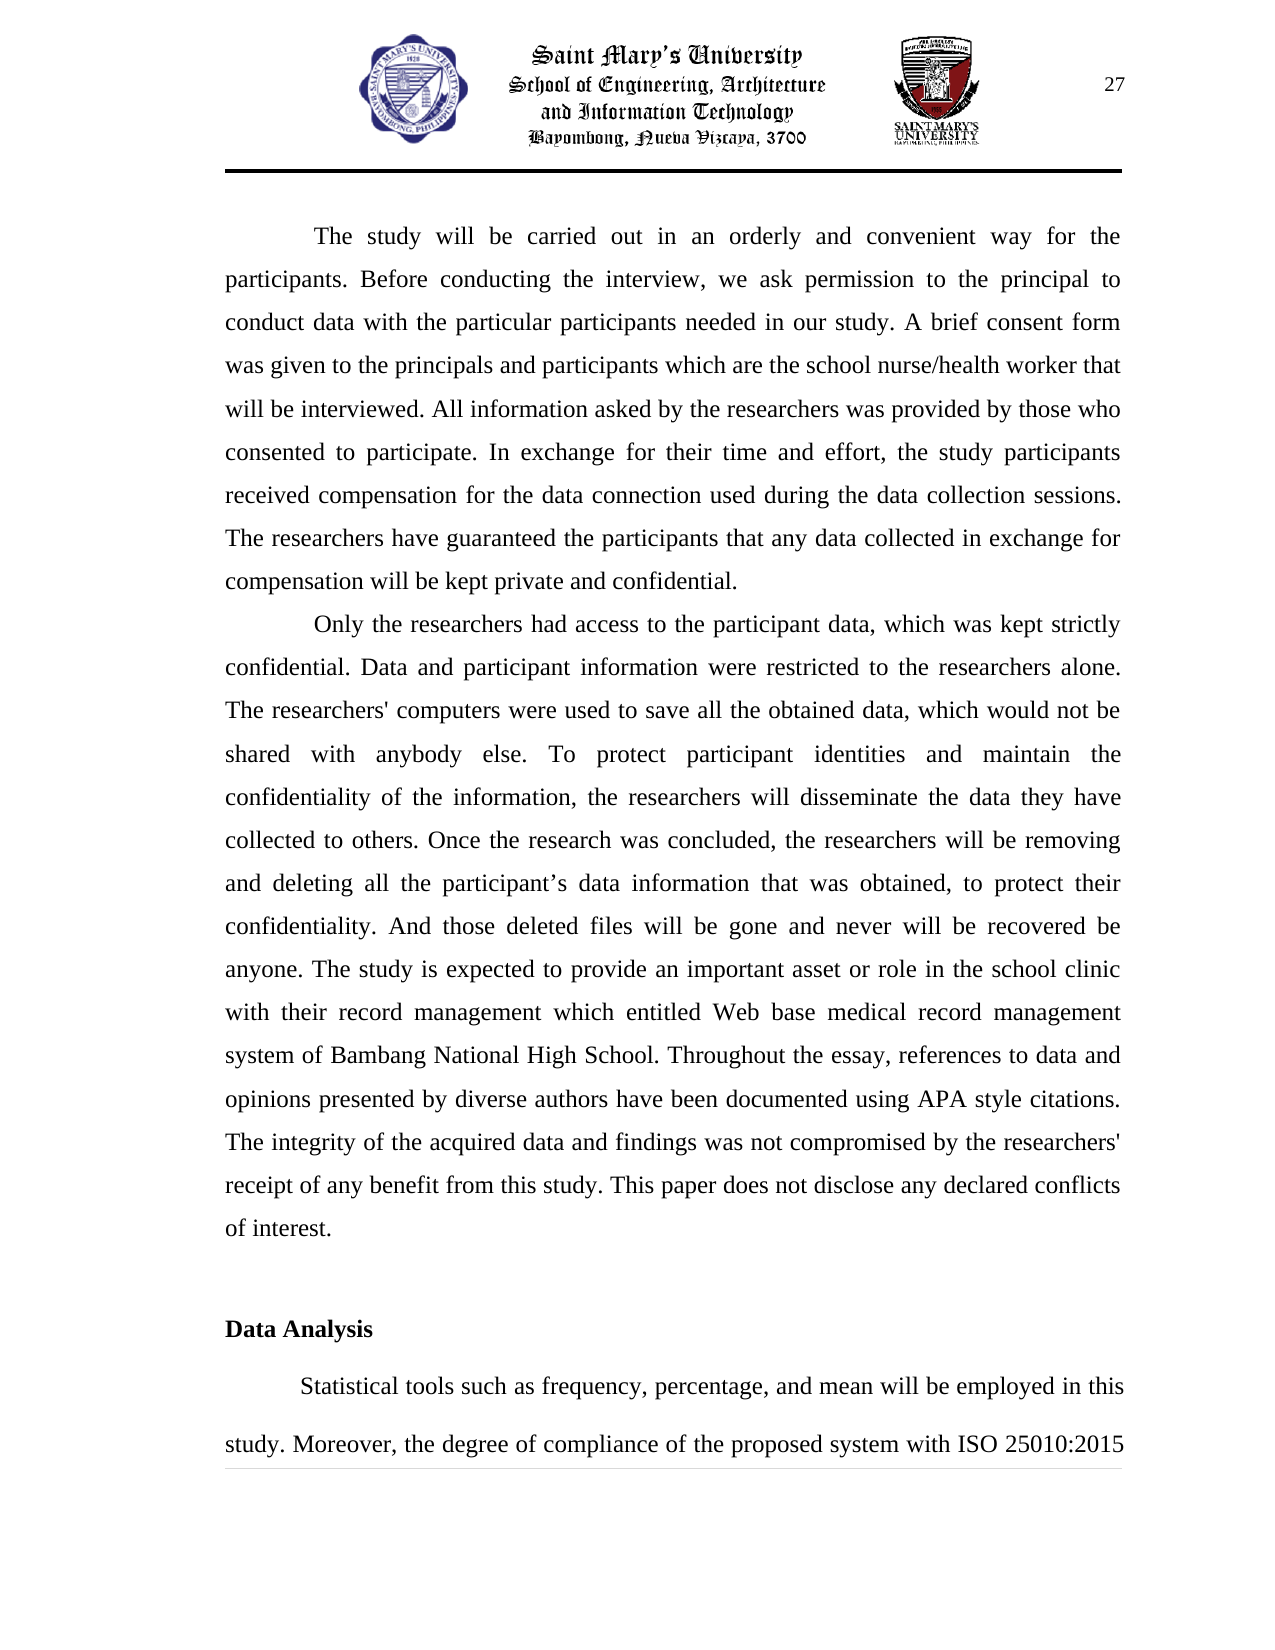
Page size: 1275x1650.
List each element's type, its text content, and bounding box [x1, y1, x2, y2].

text Data Analysis [225, 1314, 1125, 1342]
picture [349, 24, 998, 153]
text The study will be carried out in an orderly and convenient way for the participants. Before conducting the interview, we ask permission to the principal to conduct data with the particular participants needed in our study. A brief consent form was given to the principals and participants which are the school nurse/health worker that will be interviewed. All information asked by the researchers was provided by those who consented to participate. In exchange for their time and effort, the study participants received compensation for the data connection used during the data collection sessions. The researchers have guaranteed the participants that any data collected in exchange for compensation will be kept private and confidential. [225, 221, 1122, 595]
text Only the researchers had access to the participant data, which was kept strictly confidential. Data and participant information were restricted to the researchers alone. The researchers' computers were used to save all the obtained data, which would not be shared with anybody else. To protect participant identities and maintain the confidentiality of the information, the researchers will disseminate the data they have collected to others. Once the research was concluded, the researchers will be removing and deleting all the participant’s data information that was obtained, to protect their confidentiality. And those deleted files will be gone and never will be recovered be anyone. The study is expected to provide an important asset or role in the school clinic with their record management which entitled Web base medical record management system of Bambang National High School. Throughout the essay, references to data and opinions presented by diverse authors have been documented using APA style citations. The integrity of the acquired data and findings was not compromised by the researchers' receipt of any benefit from this study. This paper does not disclose any declared conflicts of interest. [225, 609, 1122, 1242]
